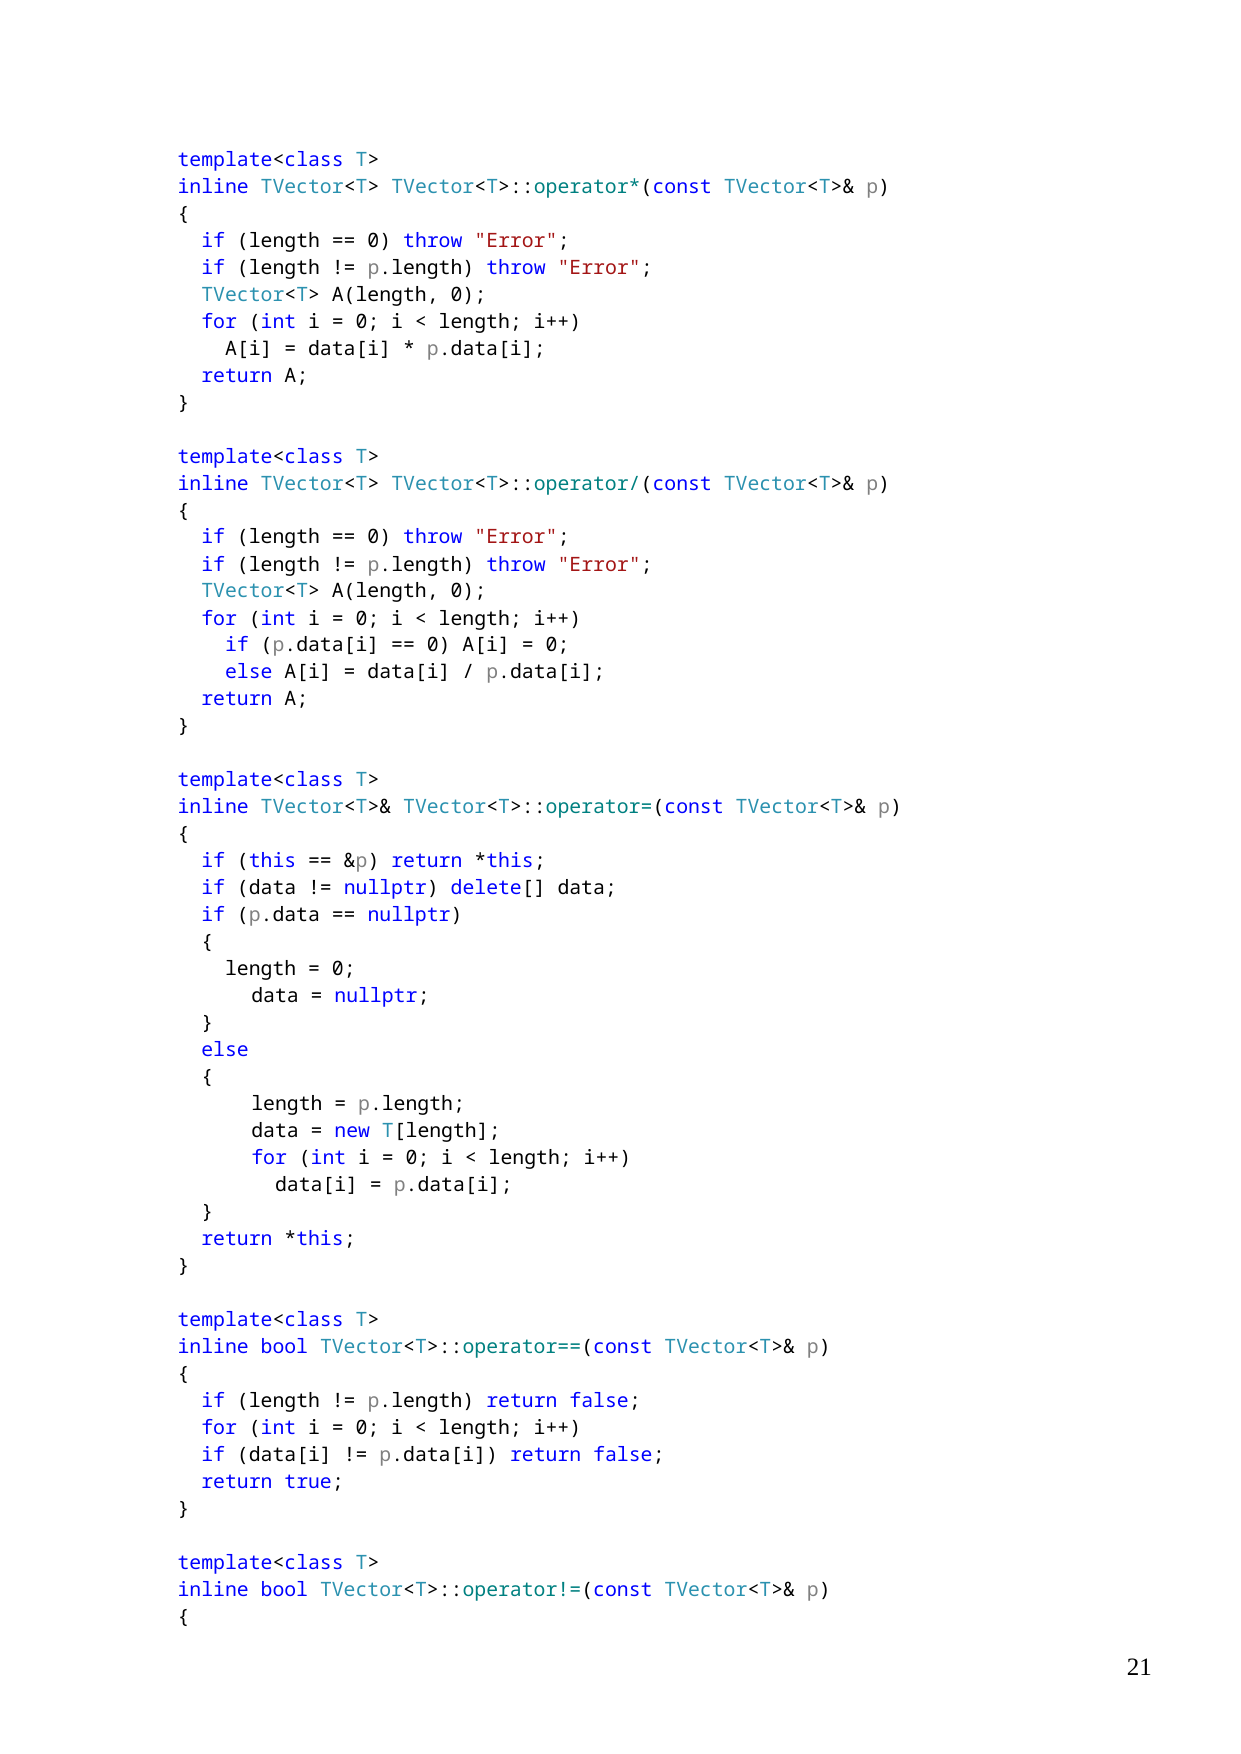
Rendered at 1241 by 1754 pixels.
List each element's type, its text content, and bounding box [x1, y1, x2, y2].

text data[i] = p.data[i]; [177, 1170, 1152, 1197]
text { [177, 819, 1152, 847]
text { [177, 927, 1152, 954]
text A[i] = data[i] * p.data[i]; [177, 334, 1152, 361]
text template<class T> [177, 766, 1152, 793]
text data = new T[length]; [177, 1116, 1152, 1143]
text for (int i = 0; i < length; i++) [177, 307, 1152, 334]
text if (data[i] != p.data[i]) return false; [177, 1440, 1152, 1467]
text if (length == 0) throw "Error"; [177, 523, 1152, 550]
text inline TVector<T> TVector<T>::operator*(const TVector<T>& p) [177, 172, 1152, 199]
text inline bool TVector<T>::operator!=(const TVector<T>& p) [177, 1575, 1152, 1602]
text } [177, 1251, 1152, 1278]
text return A; [177, 361, 1152, 388]
text TVector<T> A(length, 0); [177, 577, 1152, 604]
text { [177, 1062, 1152, 1089]
text template<class T> [177, 1548, 1152, 1575]
text if (data != nullptr) delete[] data; [177, 873, 1152, 901]
text return *this; [177, 1224, 1152, 1251]
text template<class T> [177, 1305, 1152, 1332]
text return A; [177, 685, 1152, 712]
text if (this == &p) return *this; [177, 847, 1152, 873]
text } [177, 1494, 1152, 1521]
text template<class T> [177, 145, 1152, 172]
text for (int i = 0; i < length; i++) [177, 1143, 1152, 1170]
text { [177, 1602, 1152, 1629]
text length = p.length; [177, 1089, 1152, 1116]
text TVector<T> A(length, 0); [177, 280, 1152, 307]
text if (length == 0) throw "Error"; [177, 226, 1152, 253]
text } [177, 712, 1152, 739]
text inline TVector<T>& TVector<T>::operator=(const TVector<T>& p) [177, 793, 1152, 819]
text else A[i] = data[i] / p.data[i]; [177, 658, 1152, 685]
text inline bool TVector<T>::operator==(const TVector<T>& p) [177, 1332, 1152, 1359]
text for (int i = 0; i < length; i++) [177, 604, 1152, 631]
text if (length != p.length) throw "Error"; [177, 253, 1152, 280]
text } [177, 388, 1152, 415]
text if (length != p.length) return false; [177, 1386, 1152, 1413]
text else [177, 1035, 1152, 1062]
text } [177, 1008, 1152, 1035]
text return true; [177, 1467, 1152, 1494]
text data = nullptr; [177, 981, 1152, 1008]
text { [177, 199, 1152, 226]
text if (p.data == nullptr) [177, 901, 1152, 927]
text inline TVector<T> TVector<T>::operator/(const TVector<T>& p) [177, 469, 1152, 496]
text length = 0; [177, 954, 1152, 981]
text if (p.data[i] == 0) A[i] = 0; [177, 631, 1152, 658]
text if (length != p.length) throw "Error"; [177, 550, 1152, 577]
text { [177, 1359, 1152, 1386]
text { [177, 496, 1152, 523]
text } [177, 1197, 1152, 1224]
text template<class T> [177, 442, 1152, 469]
text for (int i = 0; i < length; i++) [177, 1413, 1152, 1440]
